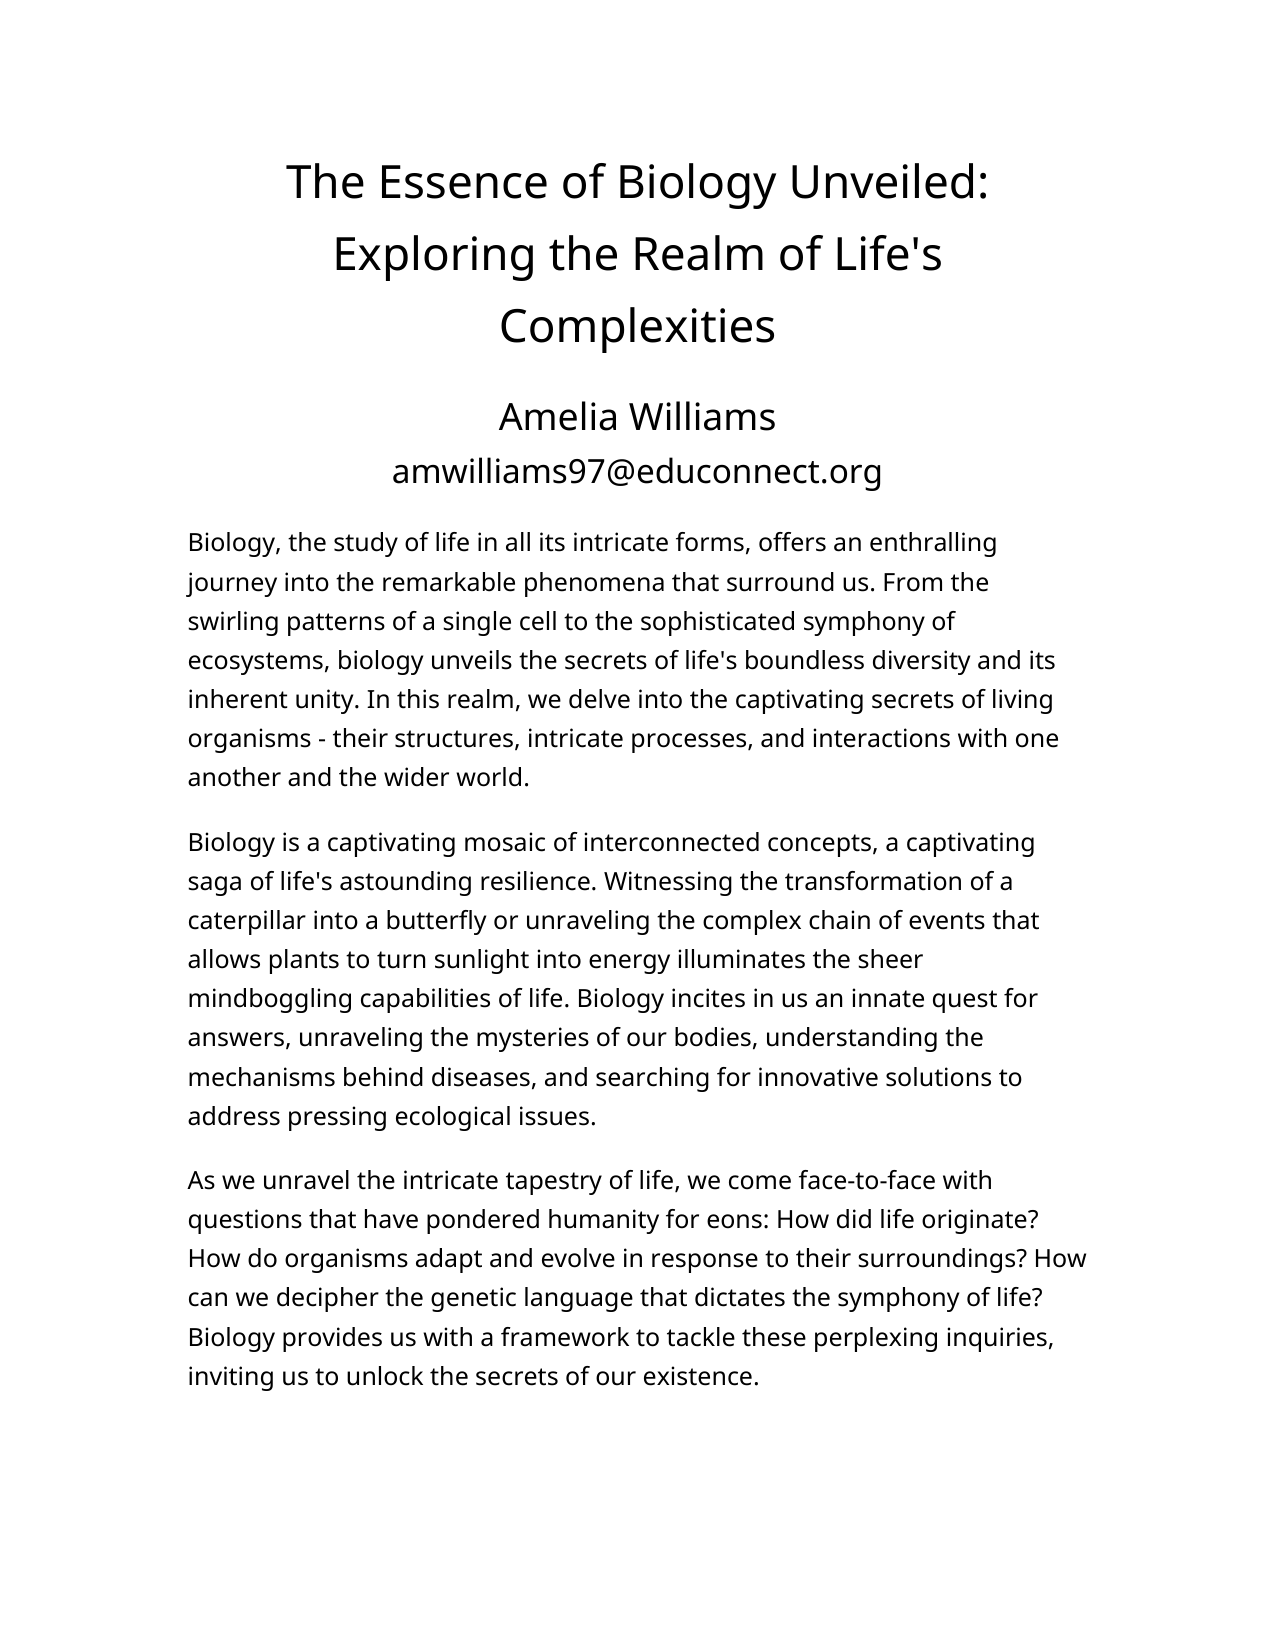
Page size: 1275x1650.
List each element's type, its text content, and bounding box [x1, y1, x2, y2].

text Biology is a captivating mosaic of interconnected concepts, a captivating saga of life's astounding resilience. Witnessing the transformation of a caterpillar into a butterfly or unraveling the complex chain of events that allows plants to turn sunlight into energy illuminates the sheer mindboggling capabilities of life. Biology incites in us an innate quest for answers, unraveling the mysteries of our bodies, understanding the mechanisms behind diseases, and searching for innovative solutions to address pressing ecological issues. [187, 824, 1087, 1132]
text The Essence of Biology Unveiled: Exploring the Realm of Life's Complexities [187, 150, 1087, 356]
text As we unravel the intricate tapestry of life, we come face-to-face with questions that have pondered humanity for eons: How did life originate? How do organisms adapt and evolve in response to their surroundings? How can we decipher the genetic language that dictates the symphony of life? Biology provides us with a framework to tackle these perplexing inquiries, inviting us to unlock the secrets of our existence. [187, 1162, 1087, 1392]
text Biology, the study of life in all its intricate forms, offers an enthralling journey into the remarkable phenomena that surround us. From the swirling patterns of a single cell to the sophisticated symphony of ecosystems, biology unveils the secrets of life's boundless diversity and its inherent unity. In this realm, we delve into the captivating secrets of living organisms - their structures, intricate processes, and interactions with one another and the wider world. [187, 525, 1087, 794]
text Amelia Williams amwilliams97@educonnect.org [187, 390, 1087, 493]
